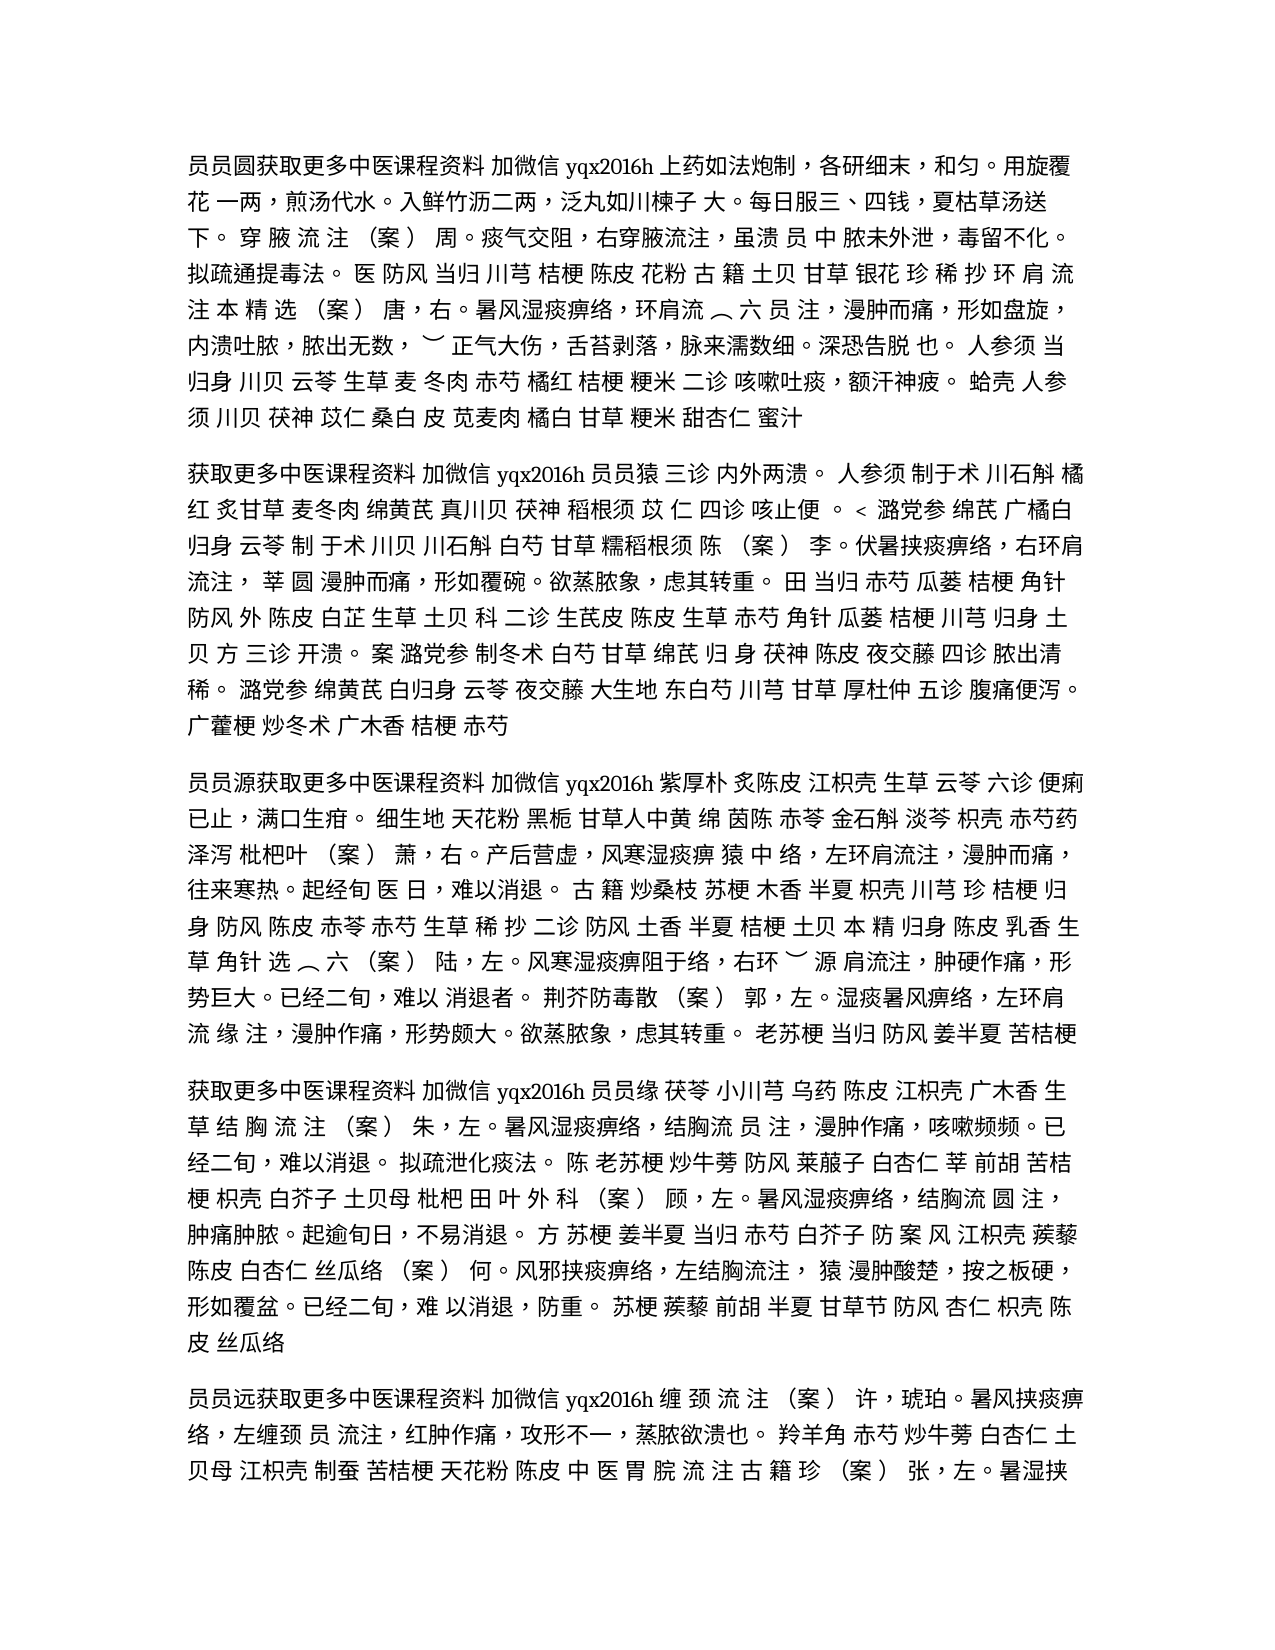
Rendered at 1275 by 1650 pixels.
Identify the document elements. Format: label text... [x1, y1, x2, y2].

text 获取更多中医课程资料 加微信 yqx2016h员员猿 三诊 内外两溃。 人参须 制于术 川石斛 橘红 炙甘草 麦冬肉 绵黄芪 真川贝 茯神 稻根须 苡 仁 四诊 咳止便 。 < 潞党参 绵芪 广橘白 归身 云苓 制 于术 川贝 川石斛 白芍 甘草 糯稻根须 陈 （案 ） 李。伏暑挟痰痹络，右环肩流注， 莘 圆 漫肿而痛，形如覆碗。欲蒸脓象，虑其转重。 田 当归 赤芍 瓜蒌 桔梗 角针 防风 外 陈皮 白芷 生草 土贝 科 二诊 生芪皮 陈皮 生草 赤芍 角针 瓜蒌 桔梗 川芎 归身 土贝 方 三诊 开溃。 案 潞党参 制冬术 白芍 甘草 绵芪 归 身 茯神 陈皮 夜交藤 四诊 脓出清稀。 潞党参 绵黄芪 白归身 云苓 夜交藤 大生地 东白芍 川芎 甘草 厚杜仲 五诊 腹痛便泻。 广藿梗 炒冬术 广木香 桔梗 赤芍 [187, 458, 1087, 741]
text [187, 1383, 1087, 1486]
text 获取更多中医课程资料 加微信 yqx2016h员员缘 茯苓 小川芎 乌药 陈皮 江枳壳 广木香 生草 结 胸 流 注 （案 ） 朱，左。暑风湿痰痹络，结胸流 员 注，漫肿作痛，咳嗽频频。已经二旬，难以消退。 拟疏泄化痰法。 陈 老苏梗 炒牛蒡 防风 莱菔子 白杏仁 莘 前胡 苦桔梗 枳壳 白芥子 土贝母 枇杷 田 叶 外 科 （案 ） 顾，左。暑风湿痰痹络，结胸流 圆 注，肿痛肿脓。起逾旬日，不易消退。 方 苏梗 姜半夏 当归 赤芍 白芥子 防 案 风 江枳壳 蒺藜 陈皮 白杏仁 丝瓜络 （案 ） 何。风邪挟痰痹络，左结胸流注， 猿 漫肿酸楚，按之板硬，形如覆盆。已经二旬，难 以消退，防重。 苏梗 蒺藜 前胡 半夏 甘草节 防风 杏仁 枳壳 陈皮 丝瓜络 [187, 1075, 1087, 1358]
text 员员源获取更多中医课程资料 加微信 yqx2016h 紫厚朴 炙陈皮 江枳壳 生草 云苓 六诊 便痢已止，满口生疳。 细生地 天花粉 黑栀 甘草人中黄 绵 茵陈 赤苓 金石斛 淡芩 枳壳 赤芍药 泽泻 枇杷叶 （案 ） 萧，右。产后营虚，风寒湿痰痹 猿 中 络，左环肩流注，漫肿而痛，往来寒热。起经旬 医 日，难以消退。 古 籍 炒桑枝 苏梗 木香 半夏 枳壳 川芎 珍 桔梗 归身 防风 陈皮 赤苓 赤芍 生草 稀 抄 二诊 防风 土香 半夏 桔梗 土贝 本 精 归身 陈皮 乳香 生草 角针 选 ︵ 六 （案 ） 陆，左。风寒湿痰痹阻于络，右环 ︶ 源 肩流注，肿硬作痛，形势巨大。已经二旬，难以 消退者。 荆芥防毒散 （案 ） 郭，左。湿痰暑风痹络，左环肩流 缘 注，漫肿作痛，形势颇大。欲蒸脓象，虑其转重。 老苏梗 当归 防风 姜半夏 苦桔梗 [187, 767, 1087, 1049]
text 员员圆获取更多中医课程资料 加微信 yqx2016h 上药如法炮制，各研细末，和匀。用旋覆花 一两，煎汤代水。入鲜竹沥二两，泛丸如川楝子 大。每日服三、四钱，夏枯草汤送下。 穿 腋 流 注 （案 ） 周。痰气交阻，右穿腋流注，虽溃 员 中 脓未外泄，毒留不化。拟疏通提毒法。 医 防风 当归 川芎 桔梗 陈皮 花粉 古 籍 土贝 甘草 银花 珍 稀 抄 环 肩 流 注 本 精 选 （案 ） 唐，右。暑风湿痰痹络，环肩流 ︵ 六 员 注，漫肿而痛，形如盘旋，内溃吐脓，脓出无数， ︶ 正气大伤，舌苔剥落，脉来濡数细。深恐告脱 也。 人参须 当归身 川贝 云苓 生草 麦 冬肉 赤芍 橘红 桔梗 粳米 二诊 咳嗽吐痰，额汗神疲。 蛤壳 人参须 川贝 茯神 苡仁 桑白 皮 苋麦肉 橘白 甘草 粳米 甜杏仁 蜜汁 [187, 150, 1087, 433]
